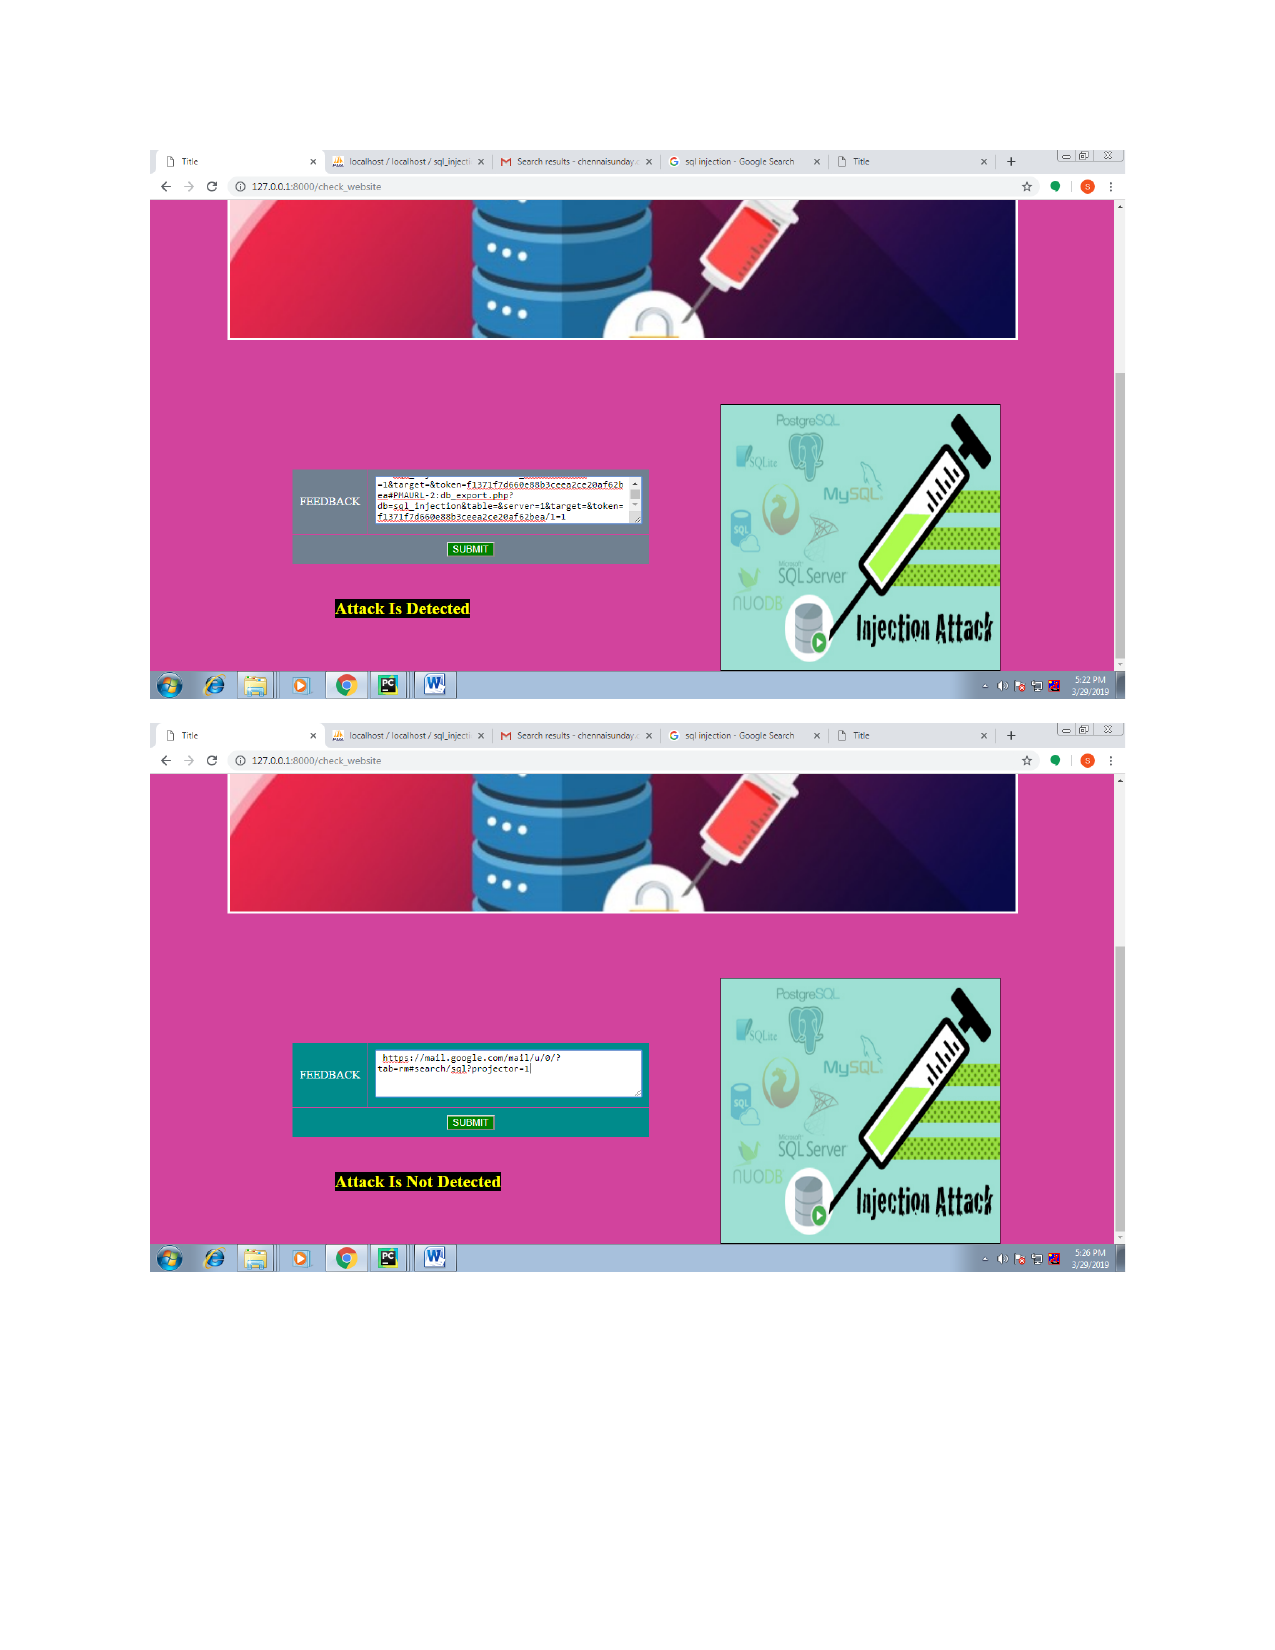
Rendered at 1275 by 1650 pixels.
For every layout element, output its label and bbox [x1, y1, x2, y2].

picture [150, 150, 1125, 699]
picture [150, 723, 1125, 1272]
